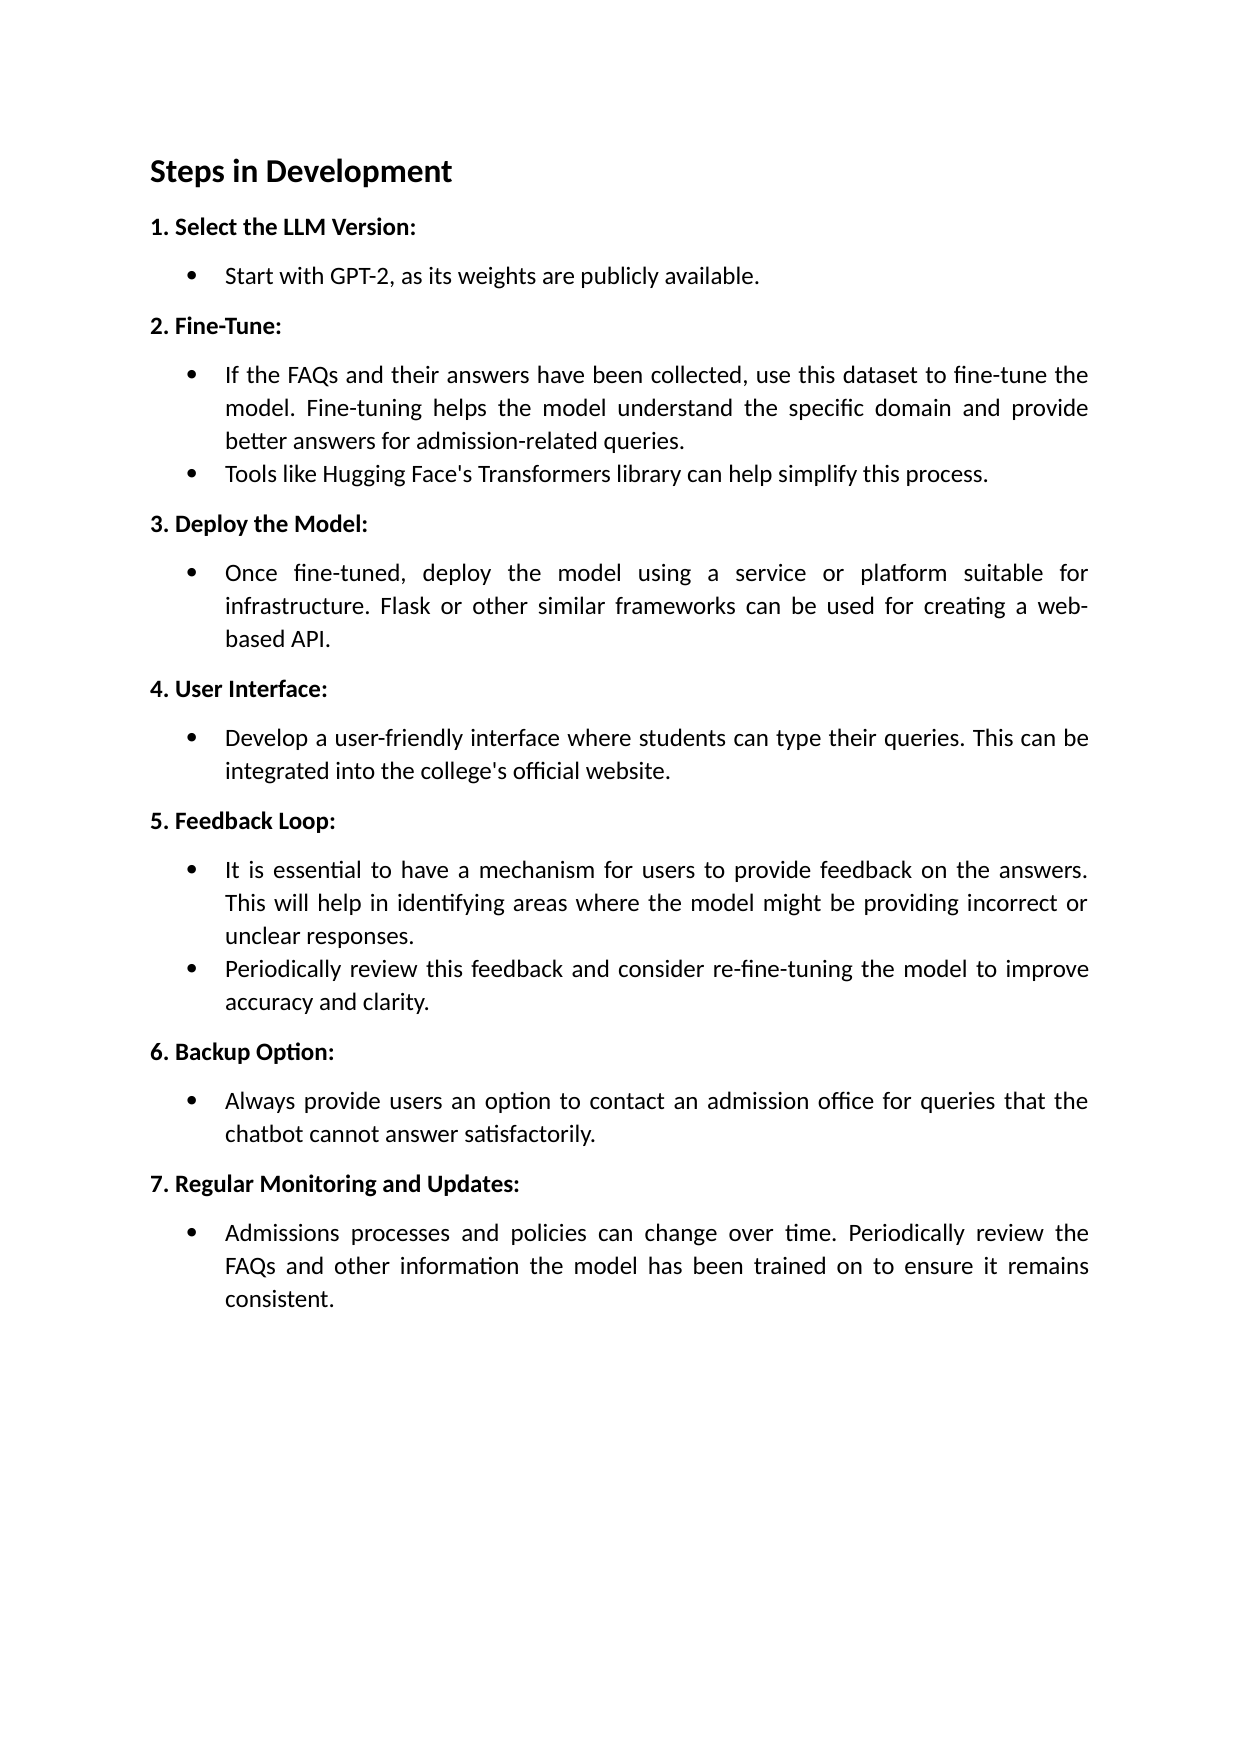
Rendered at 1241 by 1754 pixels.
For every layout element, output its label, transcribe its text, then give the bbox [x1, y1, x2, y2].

text 7. Regular Monitoring and Updates: [150, 1168, 1090, 1198]
text 5. Feedback Loop: [150, 805, 1090, 835]
list If the FAQs and their answers have been collected, use this dataset to fine-tune the model. Fine-tuning helps the model understand the specific domain and provide better answers for admission-related queries. [187, 359, 1090, 456]
text 1. Select the LLM Version: [150, 211, 1090, 241]
list Tools like Hugging Face's Transformers library can help simplify this process. [187, 458, 1090, 489]
list Once fine-tuned, deploy the model using a service or platform suitable for infrastructure. Flask or other similar frameworks can be used for creating a web-based API. [187, 557, 1090, 654]
list It is essential to have a mechanism for users to provide feedback on the answers. This will help in identifying areas where the model might be providing incorrect or unclear responses. [187, 854, 1090, 951]
text 3. Deploy the Model: [150, 508, 1090, 538]
text Steps in Development [150, 150, 1090, 191]
list Always provide users an option to contact an admission office for queries that the chatbot cannot answer satisfactorily. [187, 1085, 1090, 1149]
text 4. User Interface: [150, 673, 1090, 703]
list Start with GPT-2, as its weights are publicly available. [187, 260, 1090, 291]
text 2. Fine-Tune: [150, 310, 1090, 340]
list Periodically review this feedback and consider re-fine-tuning the model to improve accuracy and clarity. [187, 953, 1090, 1017]
list Develop a user-friendly interface where students can type their queries. This can be integrated into the college's official website. [187, 722, 1090, 786]
list Admissions processes and policies can change over time. Periodically review the FAQs and other information the model has been trained on to ensure it remains consistent. [187, 1217, 1090, 1314]
text 6. Backup Option: [150, 1036, 1090, 1066]
